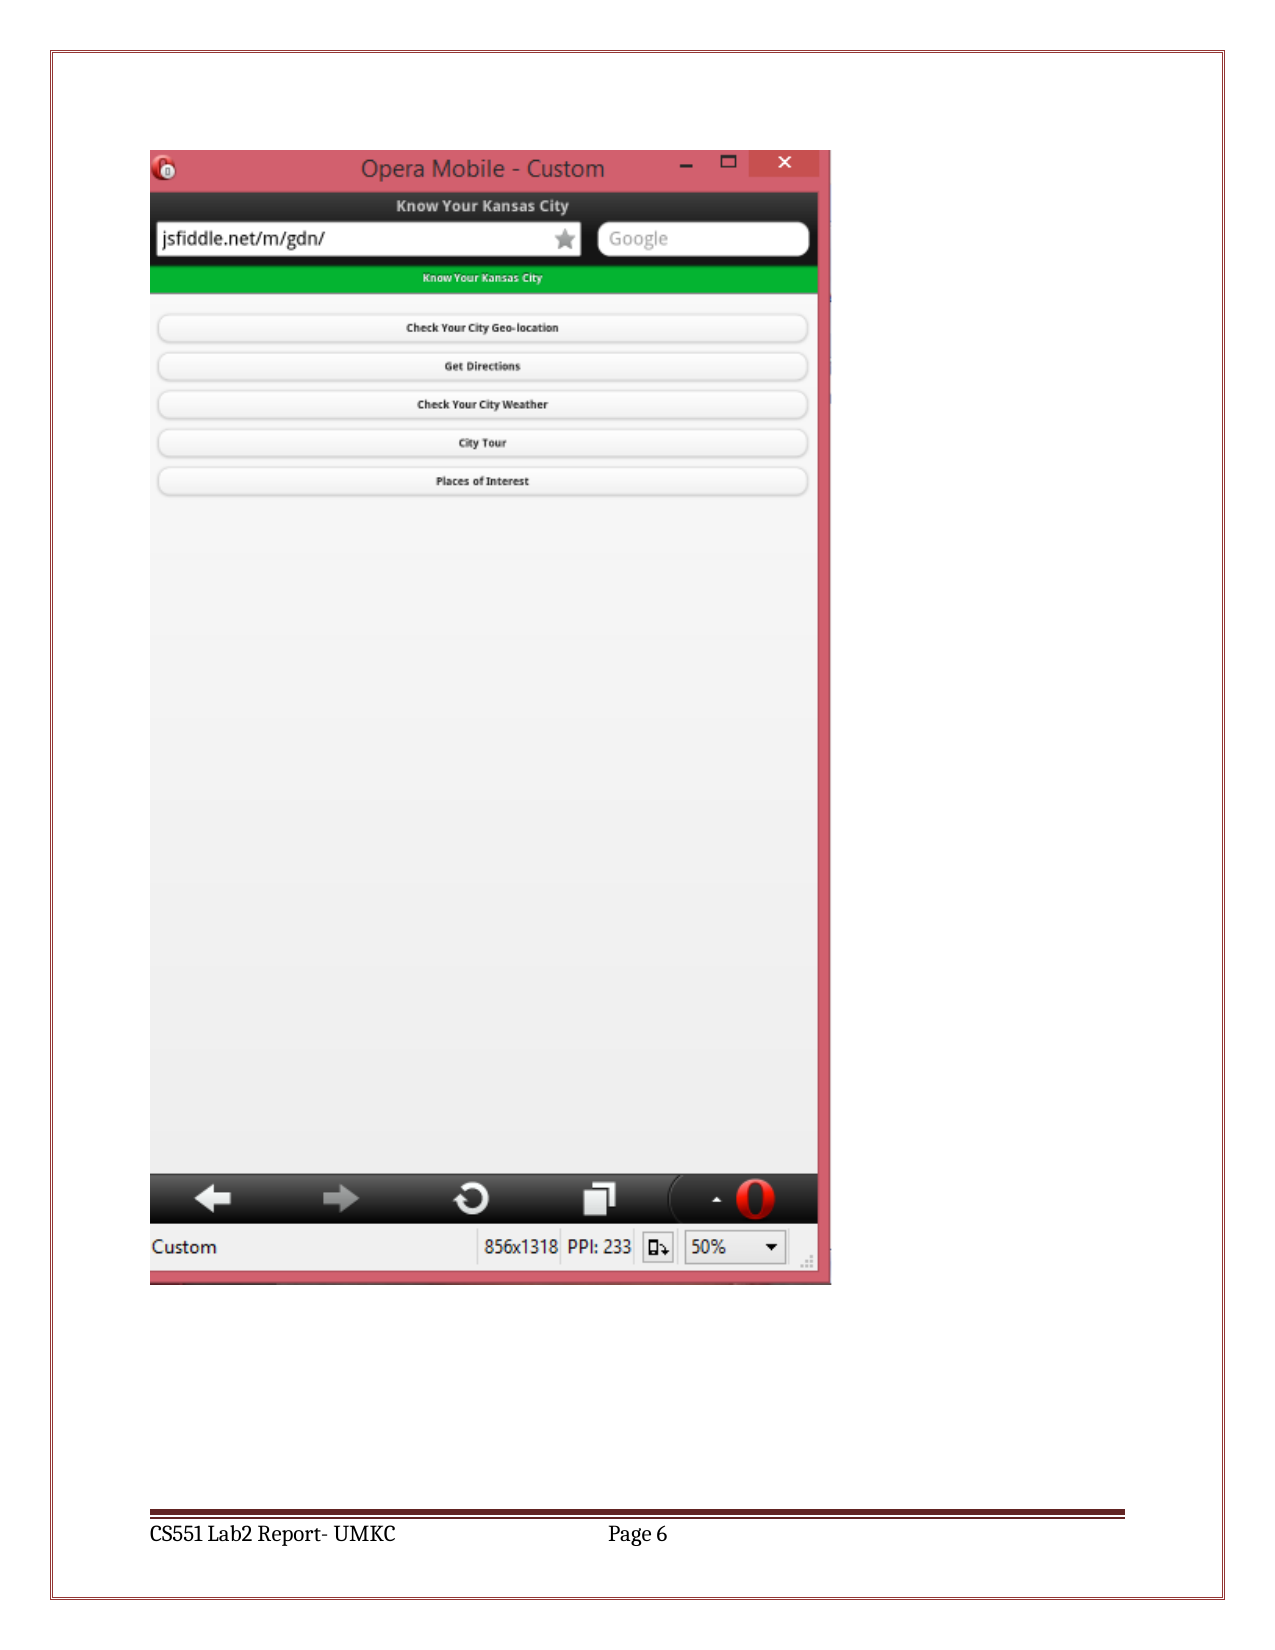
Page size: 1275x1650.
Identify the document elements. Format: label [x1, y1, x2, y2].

picture [150, 150, 832, 1285]
